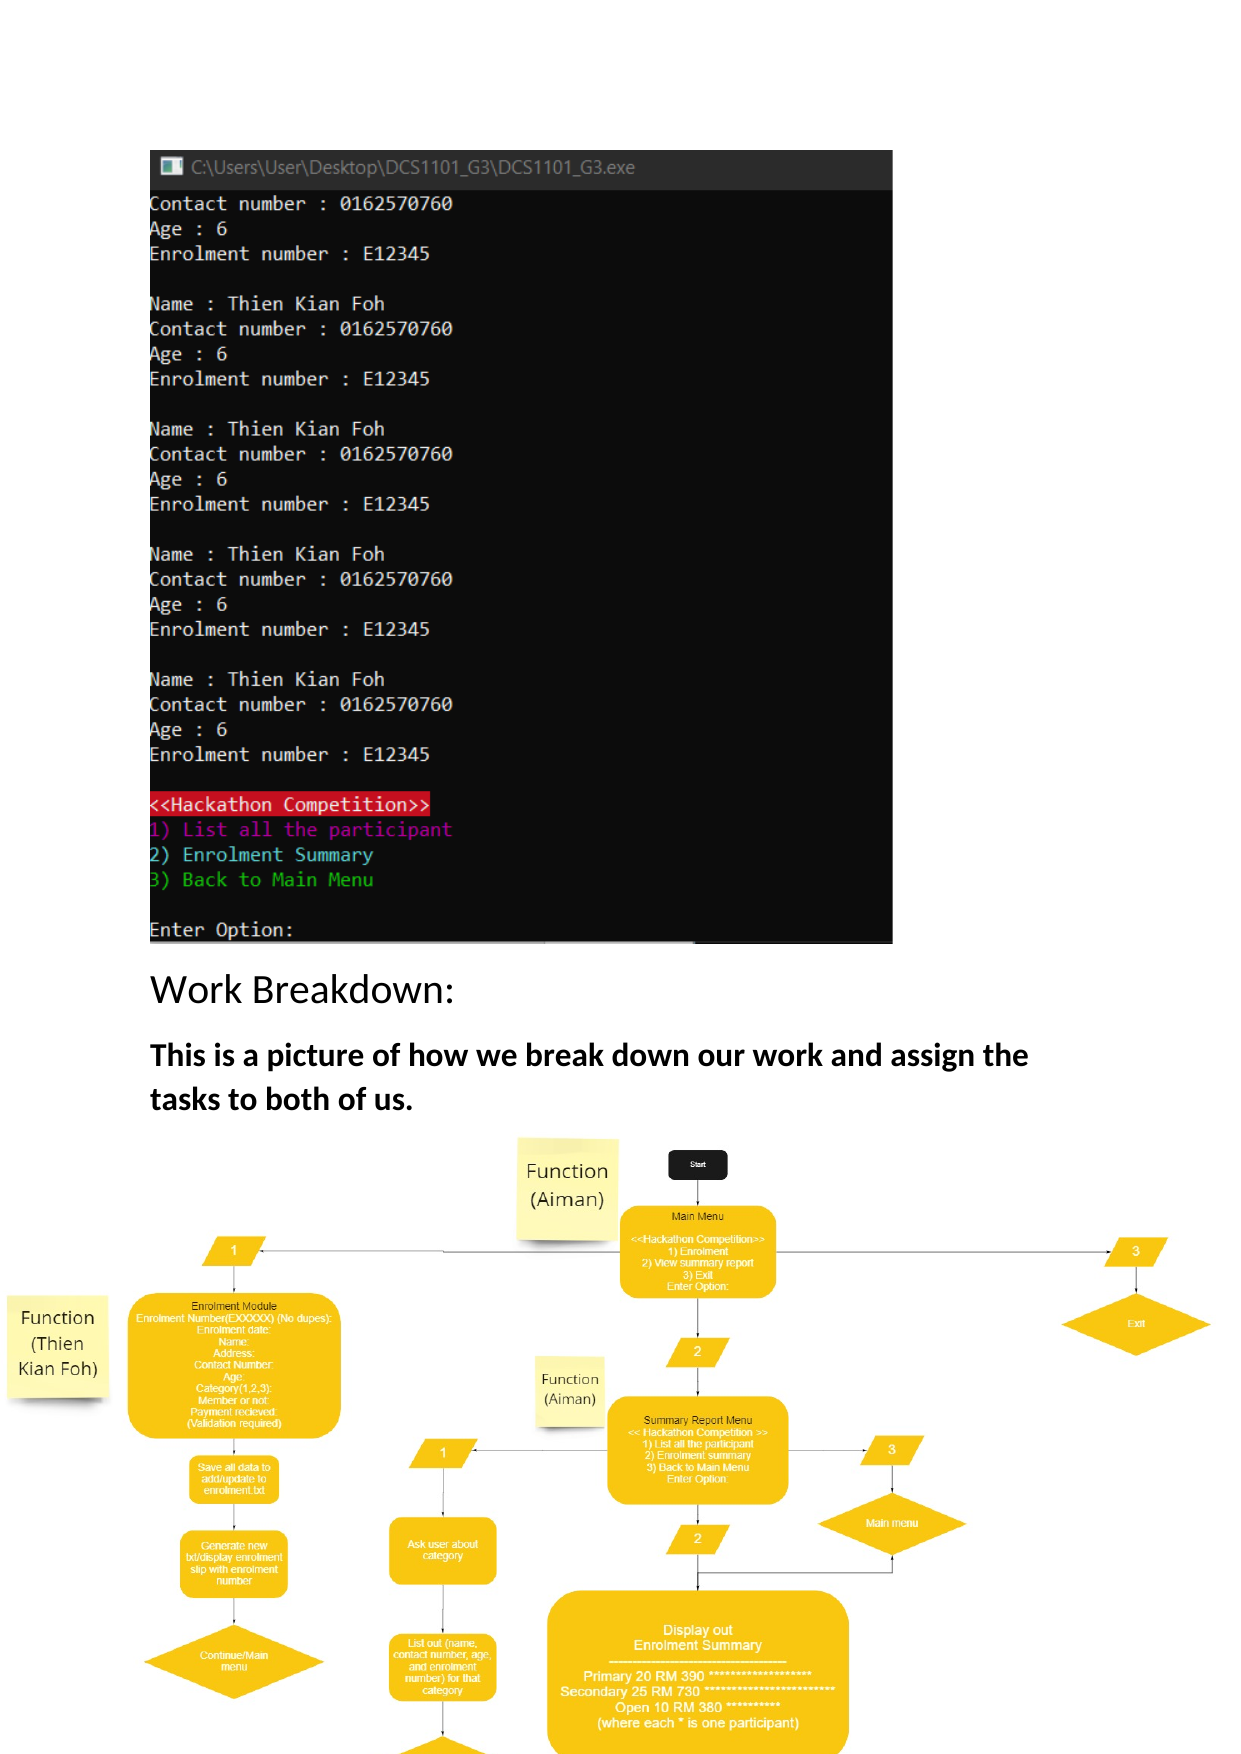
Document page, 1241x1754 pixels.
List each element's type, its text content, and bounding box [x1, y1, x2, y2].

text This is a picture of how we break down our work and assign the tasks to both of us. [150, 1034, 1090, 1119]
text Work Breakdown: [150, 963, 1090, 1013]
picture [150, 150, 893, 944]
picture [0, 1120, 1217, 1754]
